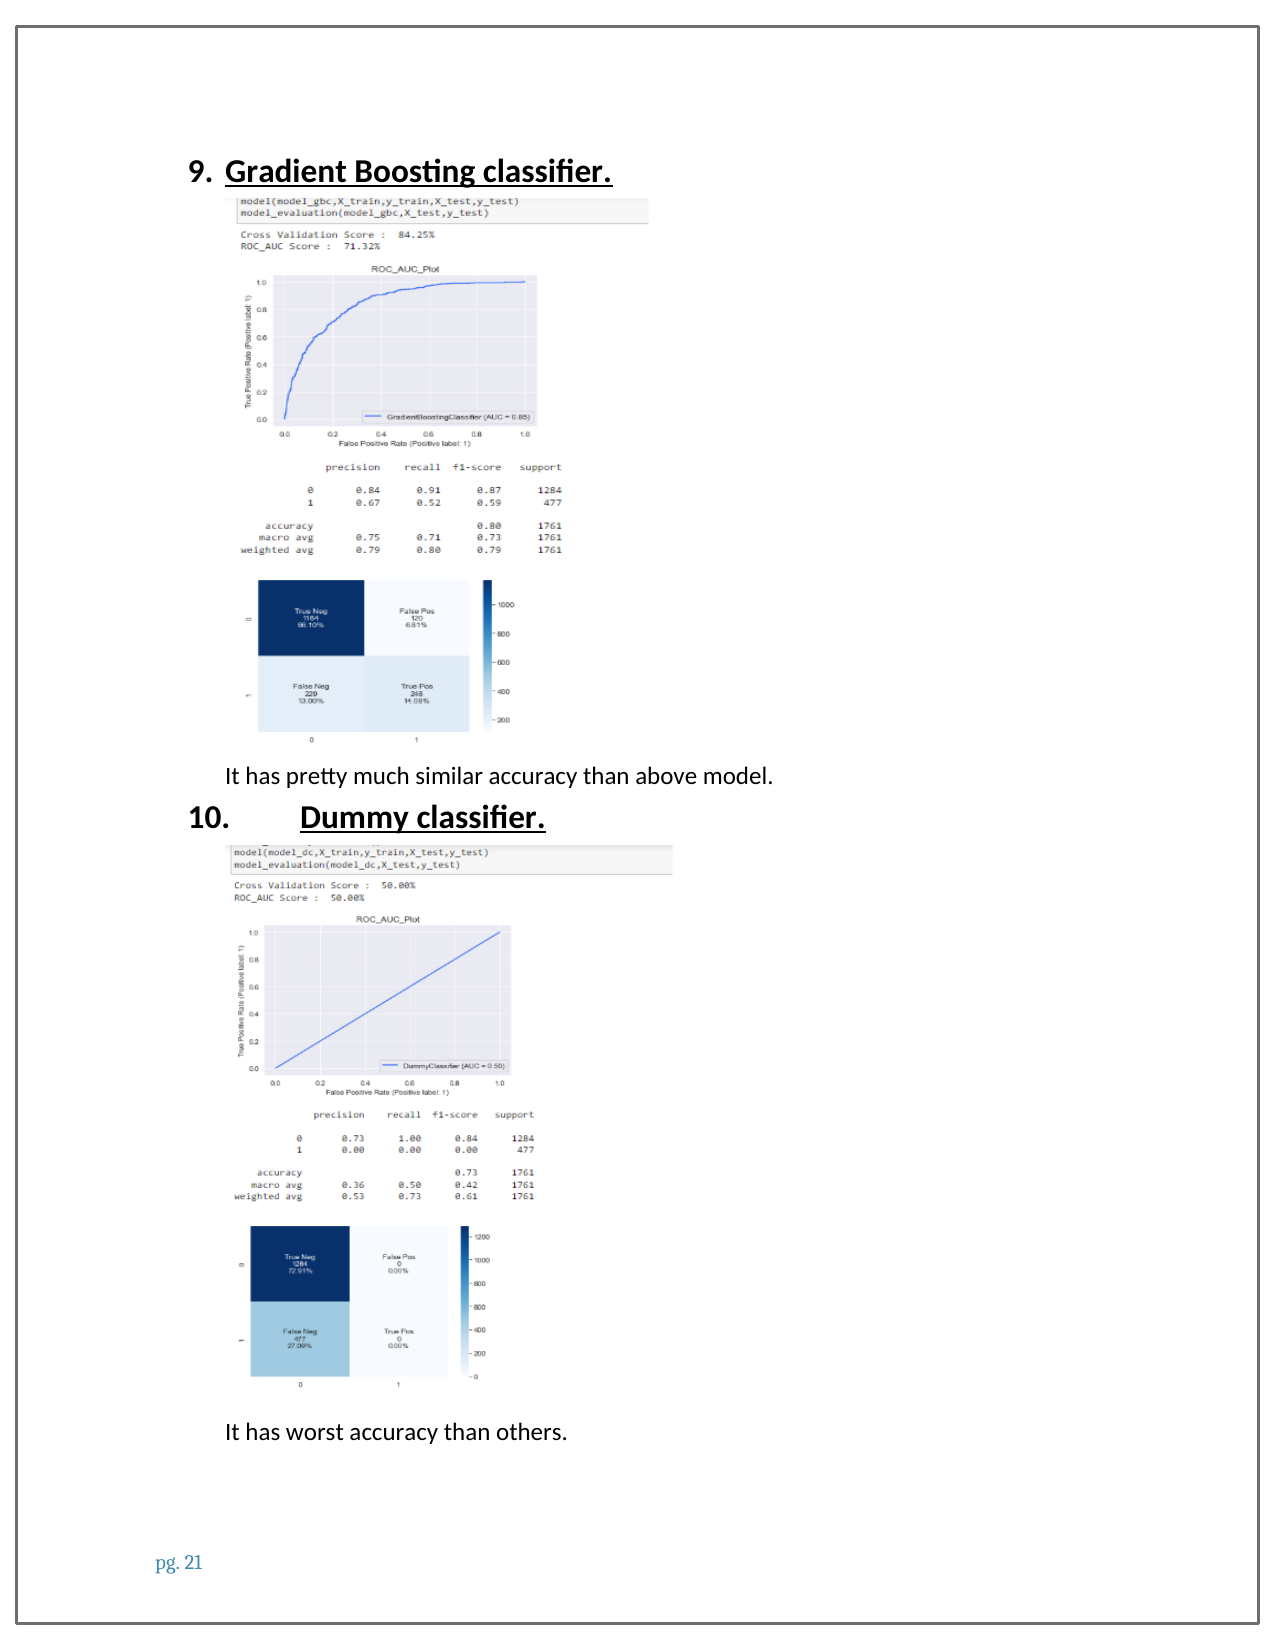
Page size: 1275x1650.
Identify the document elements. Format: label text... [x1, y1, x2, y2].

picture [225, 198, 649, 755]
picture [225, 845, 673, 1411]
list It has pretty much similar accuracy than above model. [225, 760, 1125, 790]
list Gradient Boosting classifier. [187, 150, 1125, 191]
list It has worst accuracy than others. [225, 1416, 1125, 1446]
list Dummy classifier. [187, 796, 1125, 837]
